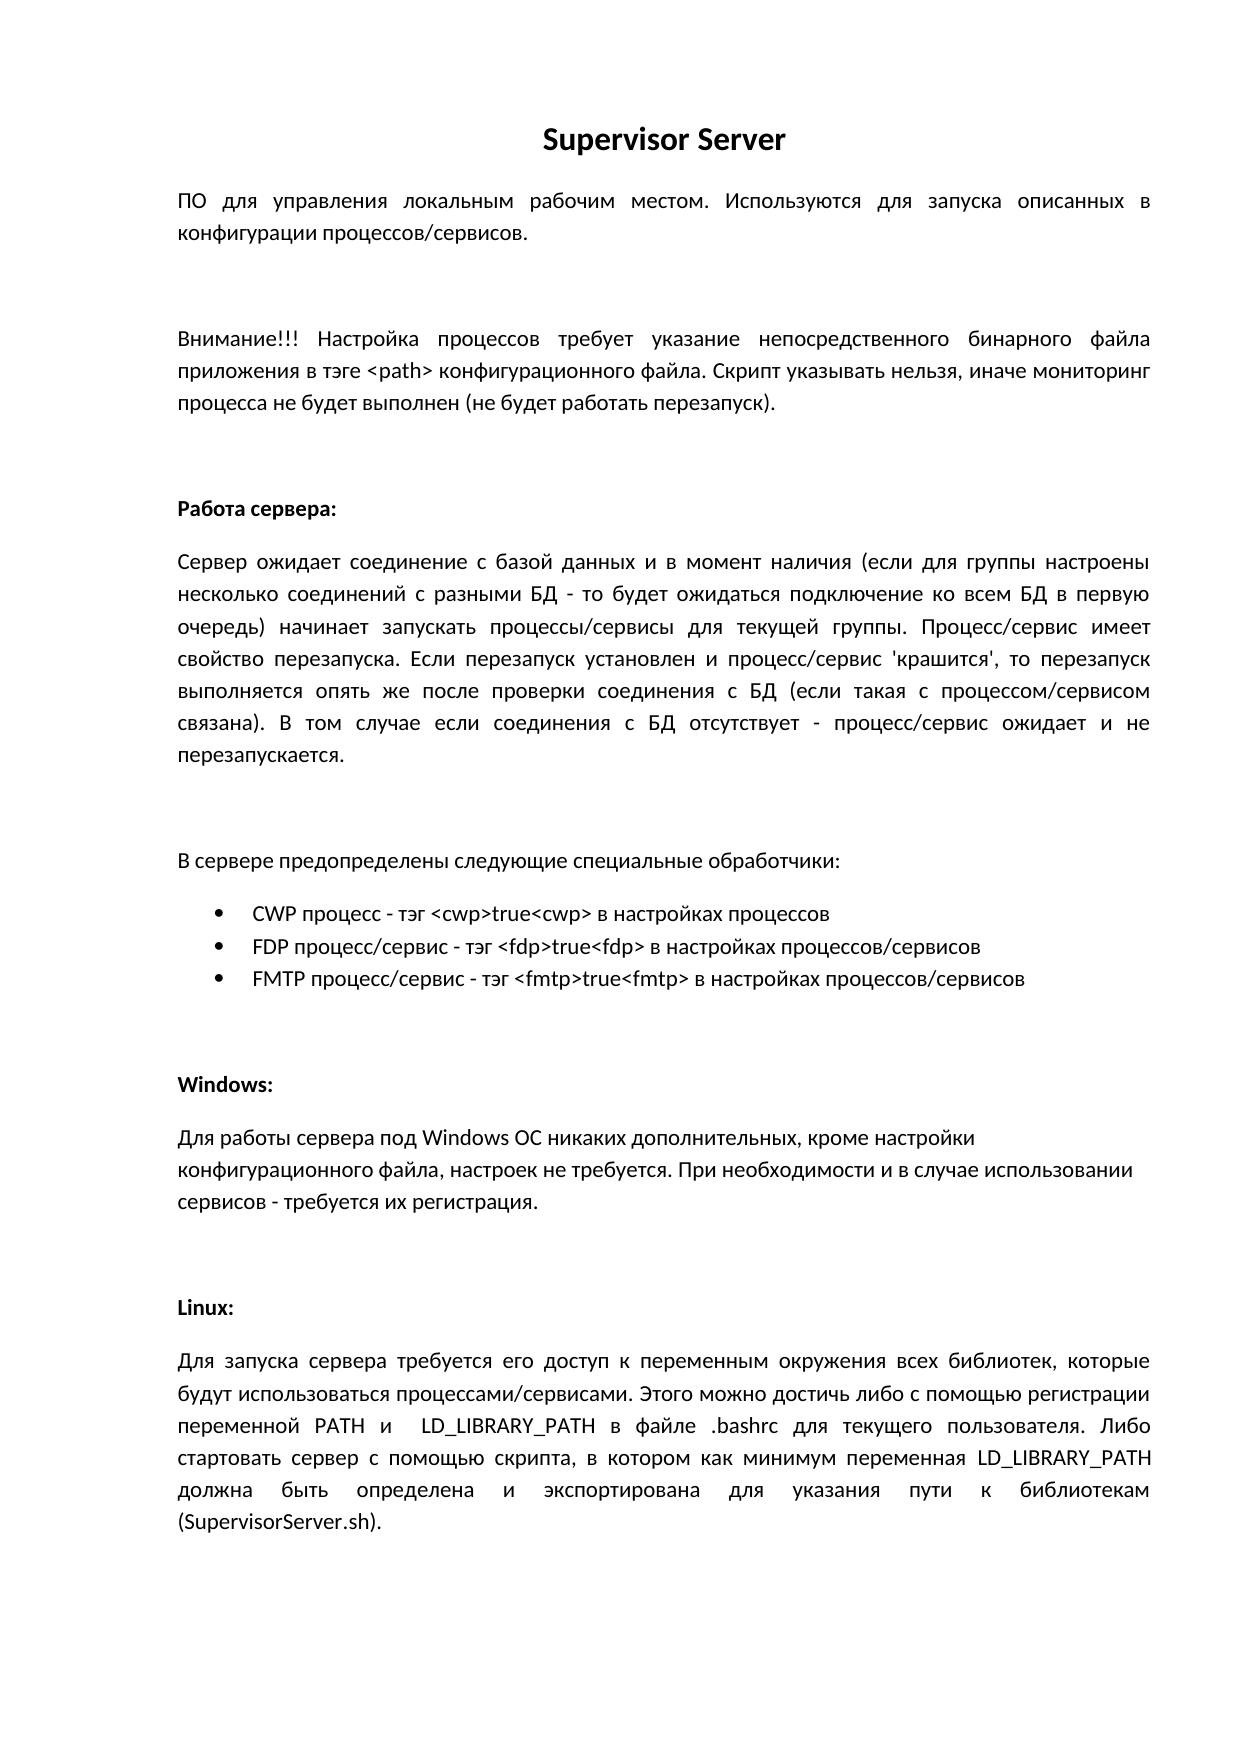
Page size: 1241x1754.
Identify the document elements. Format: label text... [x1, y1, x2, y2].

text Windows: [177, 1070, 1152, 1098]
text Внимание!!! Настройка процессов требует указание непосредственного бинарного файла приложения в тэге <path> конфигурационного файла. Скрипт указывать нельзя, иначе мониторинг процесса не будет выполнен (не будет работать перезапуск). [177, 324, 1152, 416]
text Сервер ожидает соединение с базой данных и в момент наличия (если для группы настроены несколько соединений с разными БД - то будет ожидаться подключение ко всем БД в первую очередь) начинает запускать процессы/сервисы для текущей группы. Процесс/сервис имеет свойство перезапуска. Если перезапуск установлен и процесс/сервис 'крашится', то перезапуск выполняется опять же после проверки соединения с БД (если такая с процессом/сервисом связана). В том случае если соединения с БД отсутствует - процесс/сервис ожидает и не перезапускается. [177, 547, 1152, 768]
text Linux: [177, 1293, 1152, 1321]
text Для запуска сервера требуется его доступ к переменным окружения всех библиотек, которые будут использоваться процессами/сервисами. Этого можно достичь либо с помощью регистрации переменной PATH и LD_LIBRARY_PATH в файле .bashrc для текущего пользователя. Либо стартовать сервер c помощью скрипта, в котором как минимум переменная LD_LIBRARY_PATH должна быть определена и экспортирована для указания пути к библиотекам (SupervisorServer.sh). [177, 1346, 1152, 1535]
text В сервере предопределены следующие специальные обработчики: [177, 847, 1152, 874]
text Supervisor Server [177, 118, 1152, 159]
text Для работы сервера под Windows OC никаких дополнительных, кроме настройки конфигурационного файла, настроек не требуется. При необходимости и в случае использовании сервисов - требуется их регистрация. [177, 1123, 1152, 1215]
list CWP процесс - тэг <cwp>true<cwp> в настройках процессов [215, 899, 1152, 928]
text Работа сервера: [177, 494, 1152, 522]
text ПО для управления локальным рабочим местом. Используются для запуска описанных в конфигурации процессов/сервисов. [177, 186, 1152, 246]
list FMTP процесс/сервис - тэг <fmtp>true<fmtp> в настройках процессов/сервисов [215, 964, 1152, 992]
list FDP процесс/сервис - тэг <fdp>true<fdp> в настройках процессов/сервисов [215, 932, 1152, 960]
